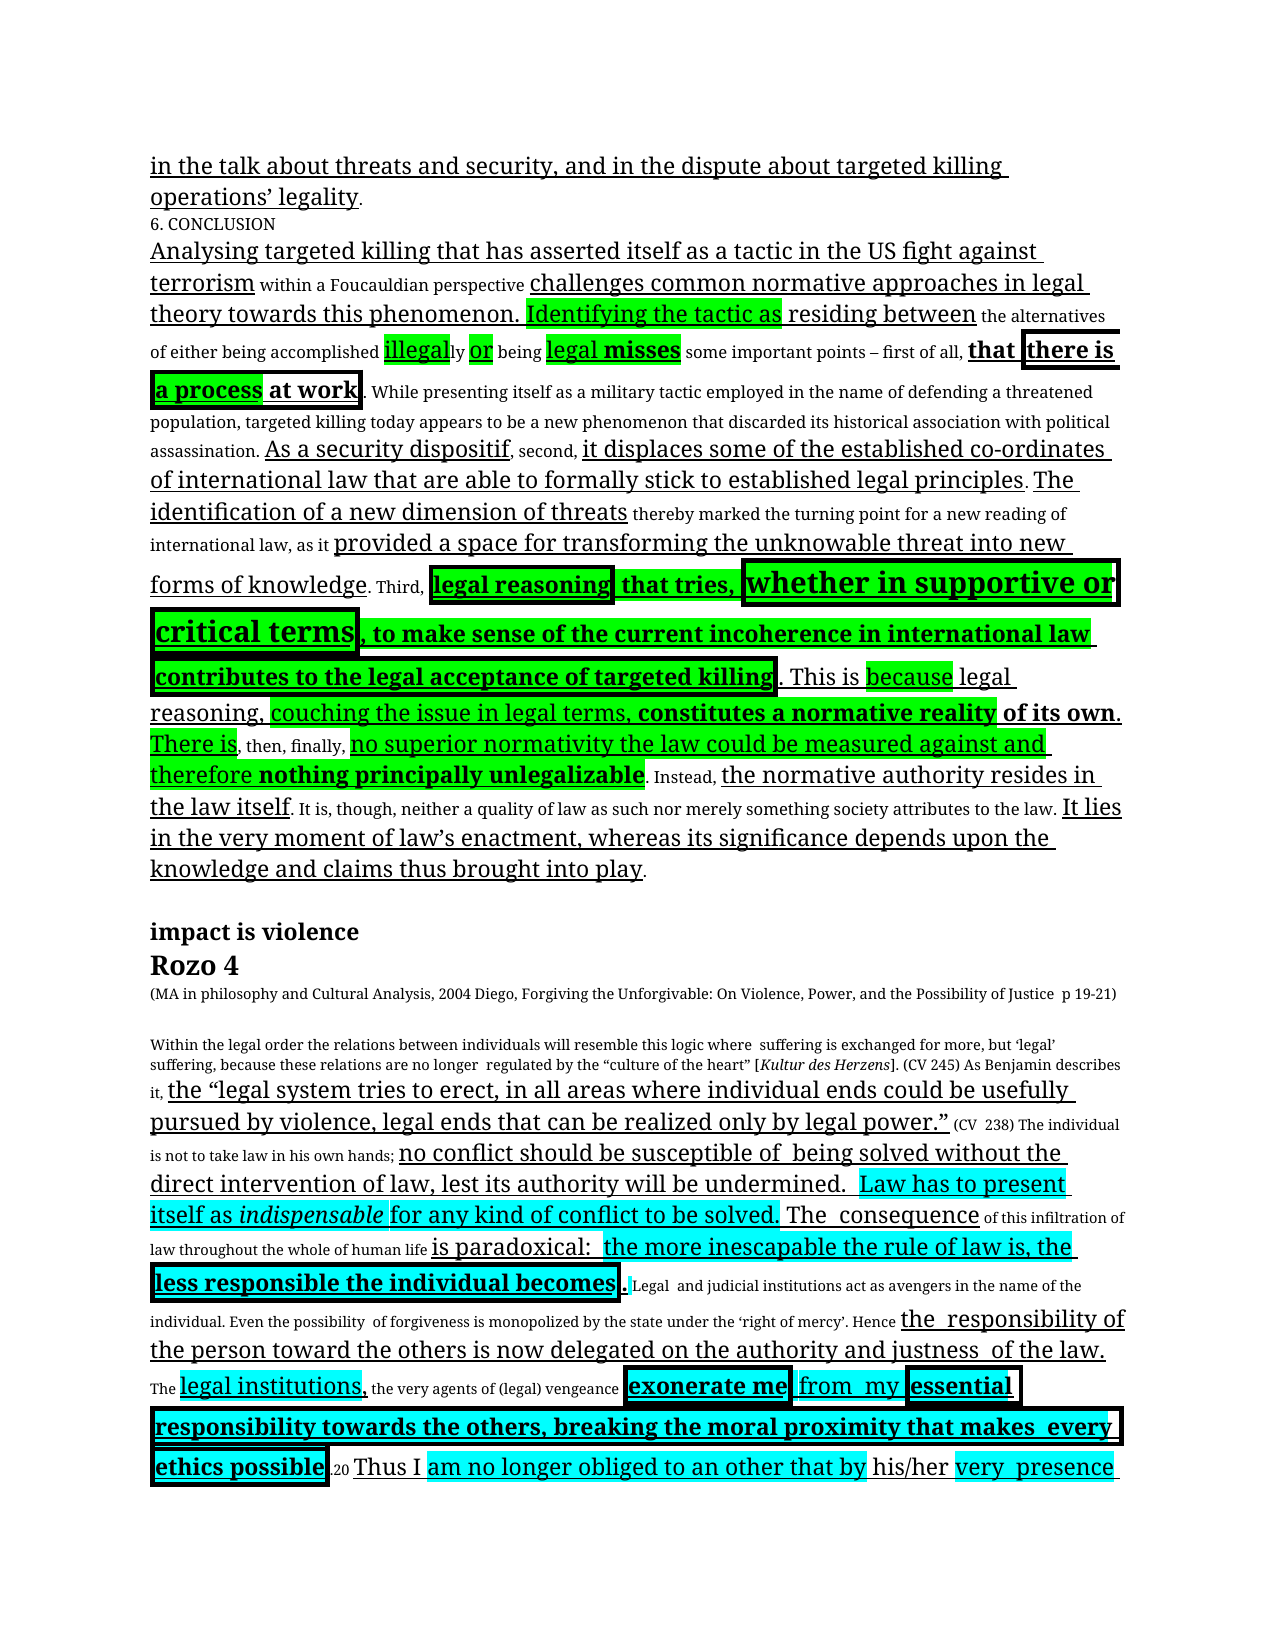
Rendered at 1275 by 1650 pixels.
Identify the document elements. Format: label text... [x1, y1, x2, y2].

text 6. CONCLUSION [150, 212, 1125, 235]
text Rozo 4 [150, 947, 1125, 983]
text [150, 1035, 1125, 1487]
text (MA in philosophy and Cultural Analysis, 2004 Diego, Forgiving the Unforgivable: On Violence, Power, and the Possibility of Justice p 19-21) [150, 983, 1125, 1003]
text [150, 150, 1125, 212]
text Analysing targeted killing that has asserted itself as a tactic in the US fight against terrorism within a Foucauldian perspective challenges common normative approaches in legal theory towards this phenomenon. Identifying the tactic as residing between the alternatives of either being accomplished illegally or being legal misses some important points – first of all, that there is a process at work. While presenting itself as a military tactic employed in the name of defending a threatened population, targeted killing today appears to be a new phenomenon that discarded its historical association with political assassination. As a security dispositif, second, it displaces some of the established co-ordinates of international law that are able to formally stick to established legal principles. The identification of a new dimension of threats thereby marked the turning point for a new reading of international law, as it provided a space for transforming the unknowable threat into new forms of knowledge. Third, legal reasoning that tries, whether in supportive or critical terms, to make sense of the current incoherence in international law contributes to the legal acceptance of targeted killing. This is because legal reasoning, couching the issue in legal terms, constitutes a normative reality of its own. There is, then, finally, no superior normativity the law could be measured against and therefore nothing principally unlegalizable. Instead, the normative authority resides in the law itself. It is, though, neither a quality of law as such nor merely something society attributes to the law. It lies in the very moment of law’s enactment, whereas its significance depends upon the knowledge and claims thus brought into play. [150, 235, 1125, 884]
subtitle impact is violence [150, 915, 1125, 947]
